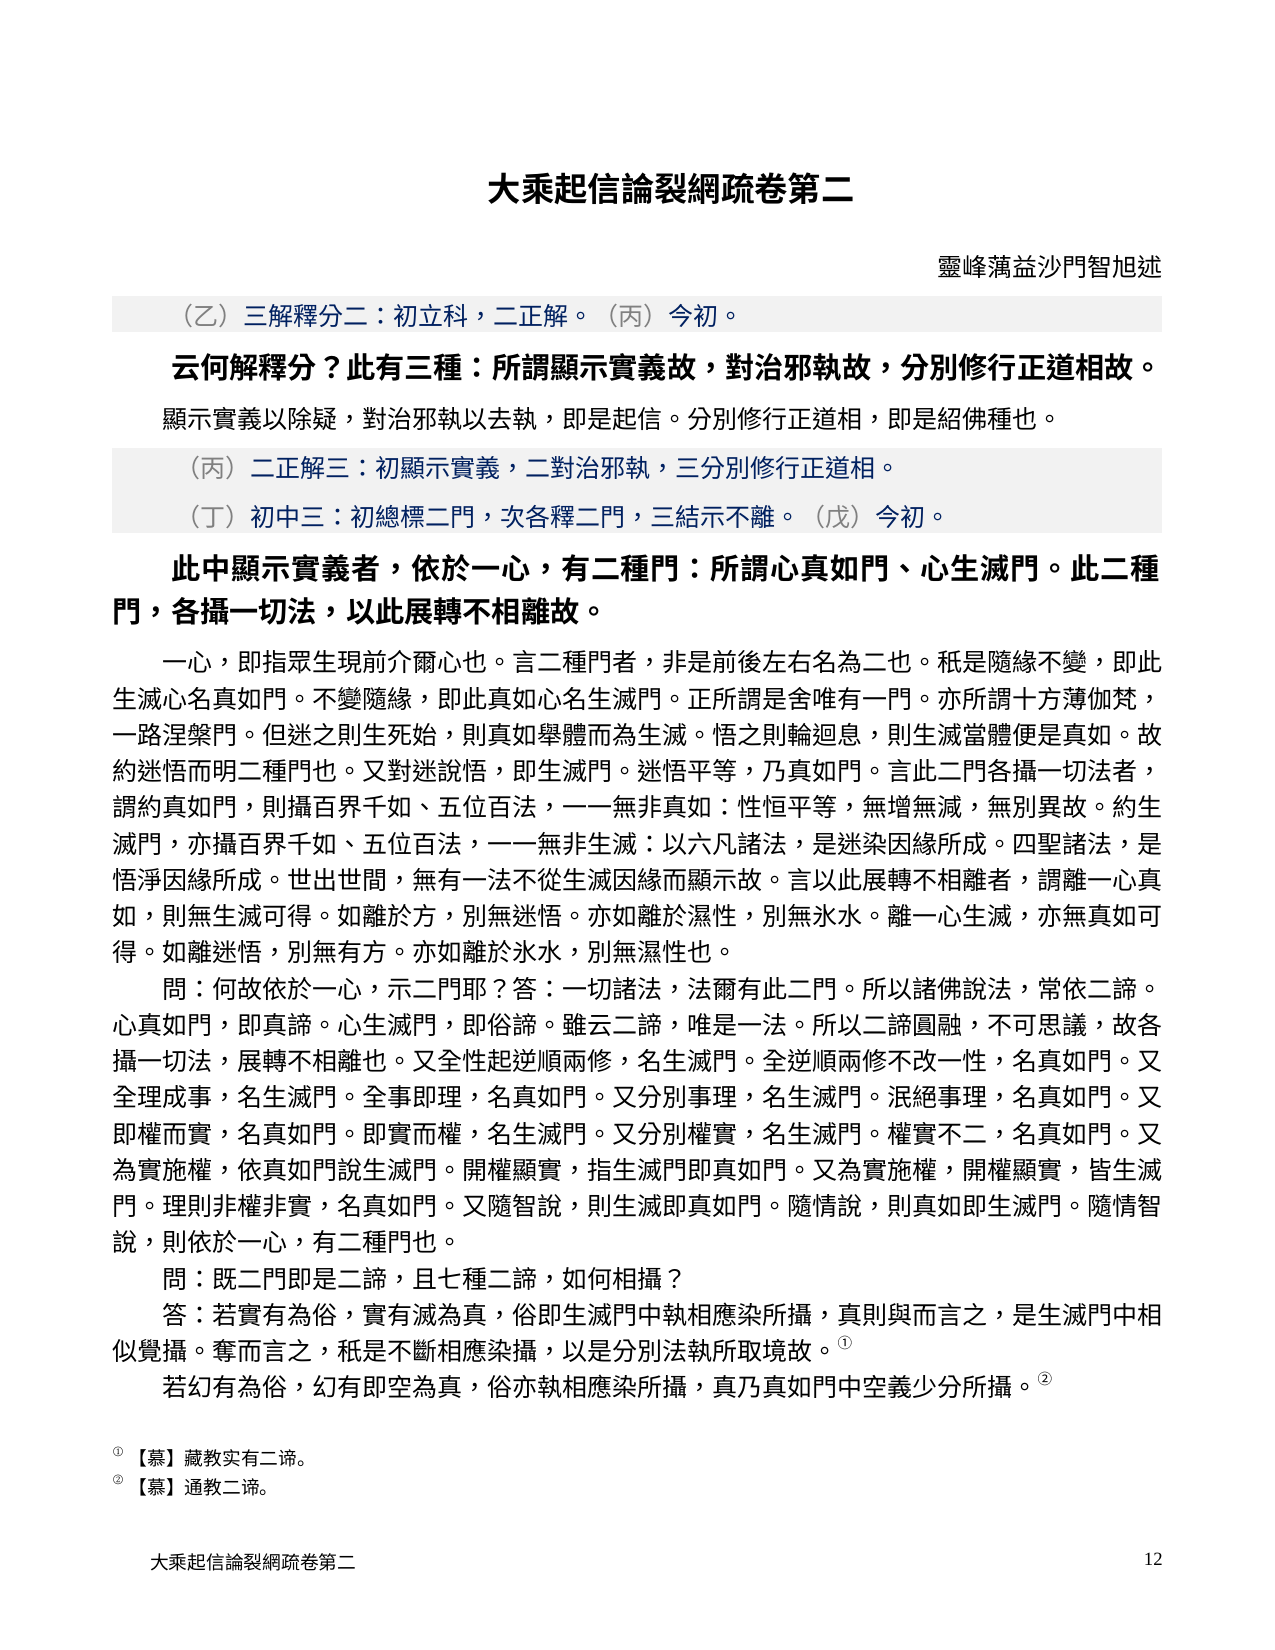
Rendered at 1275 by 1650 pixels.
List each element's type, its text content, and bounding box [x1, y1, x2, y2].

text 若幻有為俗，幻有即空為真，俗亦執相應染所攝，真乃真如門中空義少分所攝。 [112, 1368, 1162, 1404]
text 云何解釋分？此有三種：所謂顯示實義故，對治邪執故，分別修行正道相故。 [112, 345, 1162, 387]
text （丁）初中三：初總標二門，次各釋二門，三結示不離。（戊）今初。 [112, 497, 1162, 533]
text 問：既二門即是二諦，且七種二諦，如何相攝？ [112, 1259, 1162, 1295]
text 答：若實有為俗，實有滅為真，俗即生滅門中執相應染所攝，真則與而言之，是生滅門中相似覺攝。奪而言之，秖是不斷相應染攝，以是分別法執所取境故。 [112, 1295, 1162, 1368]
text 顯示實義以除疑，對治邪執以去執，即是起信。分別修行正道相，即是紹佛種也。 [112, 399, 1162, 436]
text 問：何故依於一心，示二門耶？答：一切諸法，法爾有此二門。所以諸佛說法，常依二諦。心真如門，即真諦。心生滅門，即俗諦。雖云二諦，唯是一法。所以二諦圓融，不可思議，故各攝一切法，展轉不相離也。又全性起逆順兩修，名生滅門。全逆順兩修不改一性，名真如門。又全理成事，名生滅門。全事即理，名真如門。又分別事理，名生滅門。泯絕事理，名真如門。又即權而實，名真如門。即實而權，名生滅門。又分別權實，名生滅門。權實不二，名真如門。又為實施權，依真如門說生滅門。開權顯實，指生滅門即真如門。又為實施權，開權顯實，皆生滅門。理則非權非實，名真如門。又隨智說，則生滅即真如門。隨情說，則真如即生滅門。隨情智說，則依於一心，有二種門也。 [112, 969, 1162, 1259]
text 一心，即指眾生現前介爾心也。言二種門者，非是前後左右名為二也。秖是隨緣不變，即此生滅心名真如門。不變隨緣，即此真如心名生滅門。正所謂是舍唯有一門。亦所謂十方薄伽梵，一路涅槃門。但迷之則生死始，則真如舉體而為生滅。悟之則輪迴息，則生滅當體便是真如。故約迷悟而明二種門也。又對迷說悟，即生滅門。迷悟平等，乃真如門。言此二門各攝一切法者，謂約真如門，則攝百界千如、五位百法，一一無非真如：性恒平等，無增無減，無別異故。約生滅門，亦攝百界千如、五位百法，一一無非生滅：以六凡諸法，是迷染因緣所成。四聖諸法，是悟淨因緣所成。世出世間，無有一法不從生滅因緣而顯示故。言以此展轉不相離者，謂離一心真如，則無生滅可得。如離於方，別無迷悟。亦如離於濕性，別無氷水。離一心生滅，亦無真如可得。如離迷悟，別無有方。亦如離於氷水，別無濕性也。 [112, 643, 1162, 969]
text 此中顯示實義者，依於一心，有二種門：所謂心真如門、心生滅門。此二種門，各攝一切法，以此展轉不相離故。 [112, 546, 1162, 630]
subtitle 大乘起信論裂網疏卷第二 [112, 162, 1162, 211]
text （丙）二正解三：初顯示實義，二對治邪執，三分別修行正道相。 [112, 448, 1162, 484]
text （乙）三解釋分二：初立科，二正解。（丙）今初。 [112, 296, 1162, 332]
text 靈峰蕅益沙門智旭述 [112, 247, 1162, 283]
